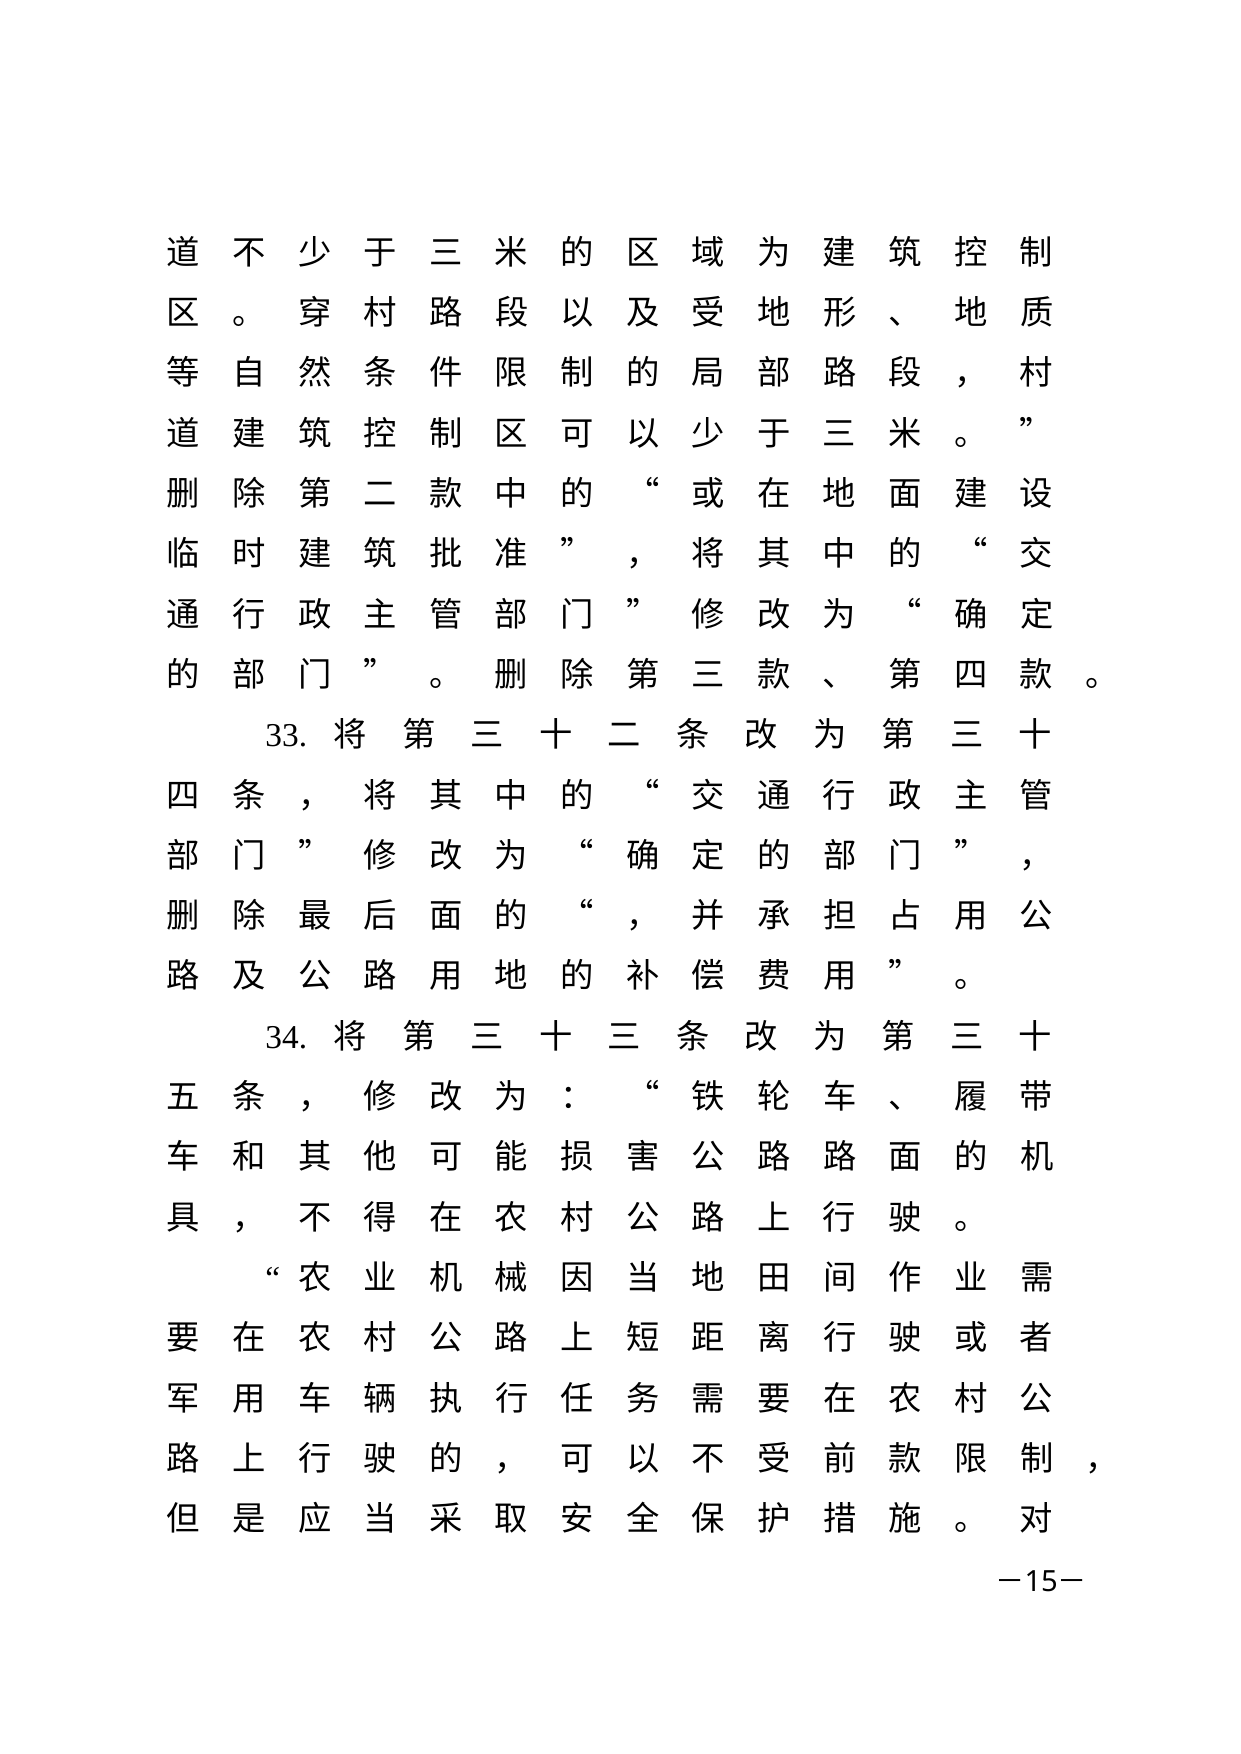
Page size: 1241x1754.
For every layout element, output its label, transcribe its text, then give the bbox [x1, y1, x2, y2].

text 33.将第三十二条改为第三十四条，将其中的“交通行政主管部门”修改为“确定的部门”，删除最后面的“，并承担占用公路及公路用地的补偿费用”。 [167, 702, 1085, 1003]
text 34.将第三十三条改为第三十五条，修改为：“铁轮车、履带车和其他可能损害公路路面的机具，不得在农村公路上行驶。 [167, 1003, 1085, 1245]
text “农业机械因当地田间作业需要在农村公路上短距离行驶或者军用车辆执行任务需要在农村公路上行驶的，可以不受前款限制，但是应当采取安全保护措施。对农村公路造成损坏的，应当按照损坏程度给予补偿。” [167, 1245, 1085, 1546]
